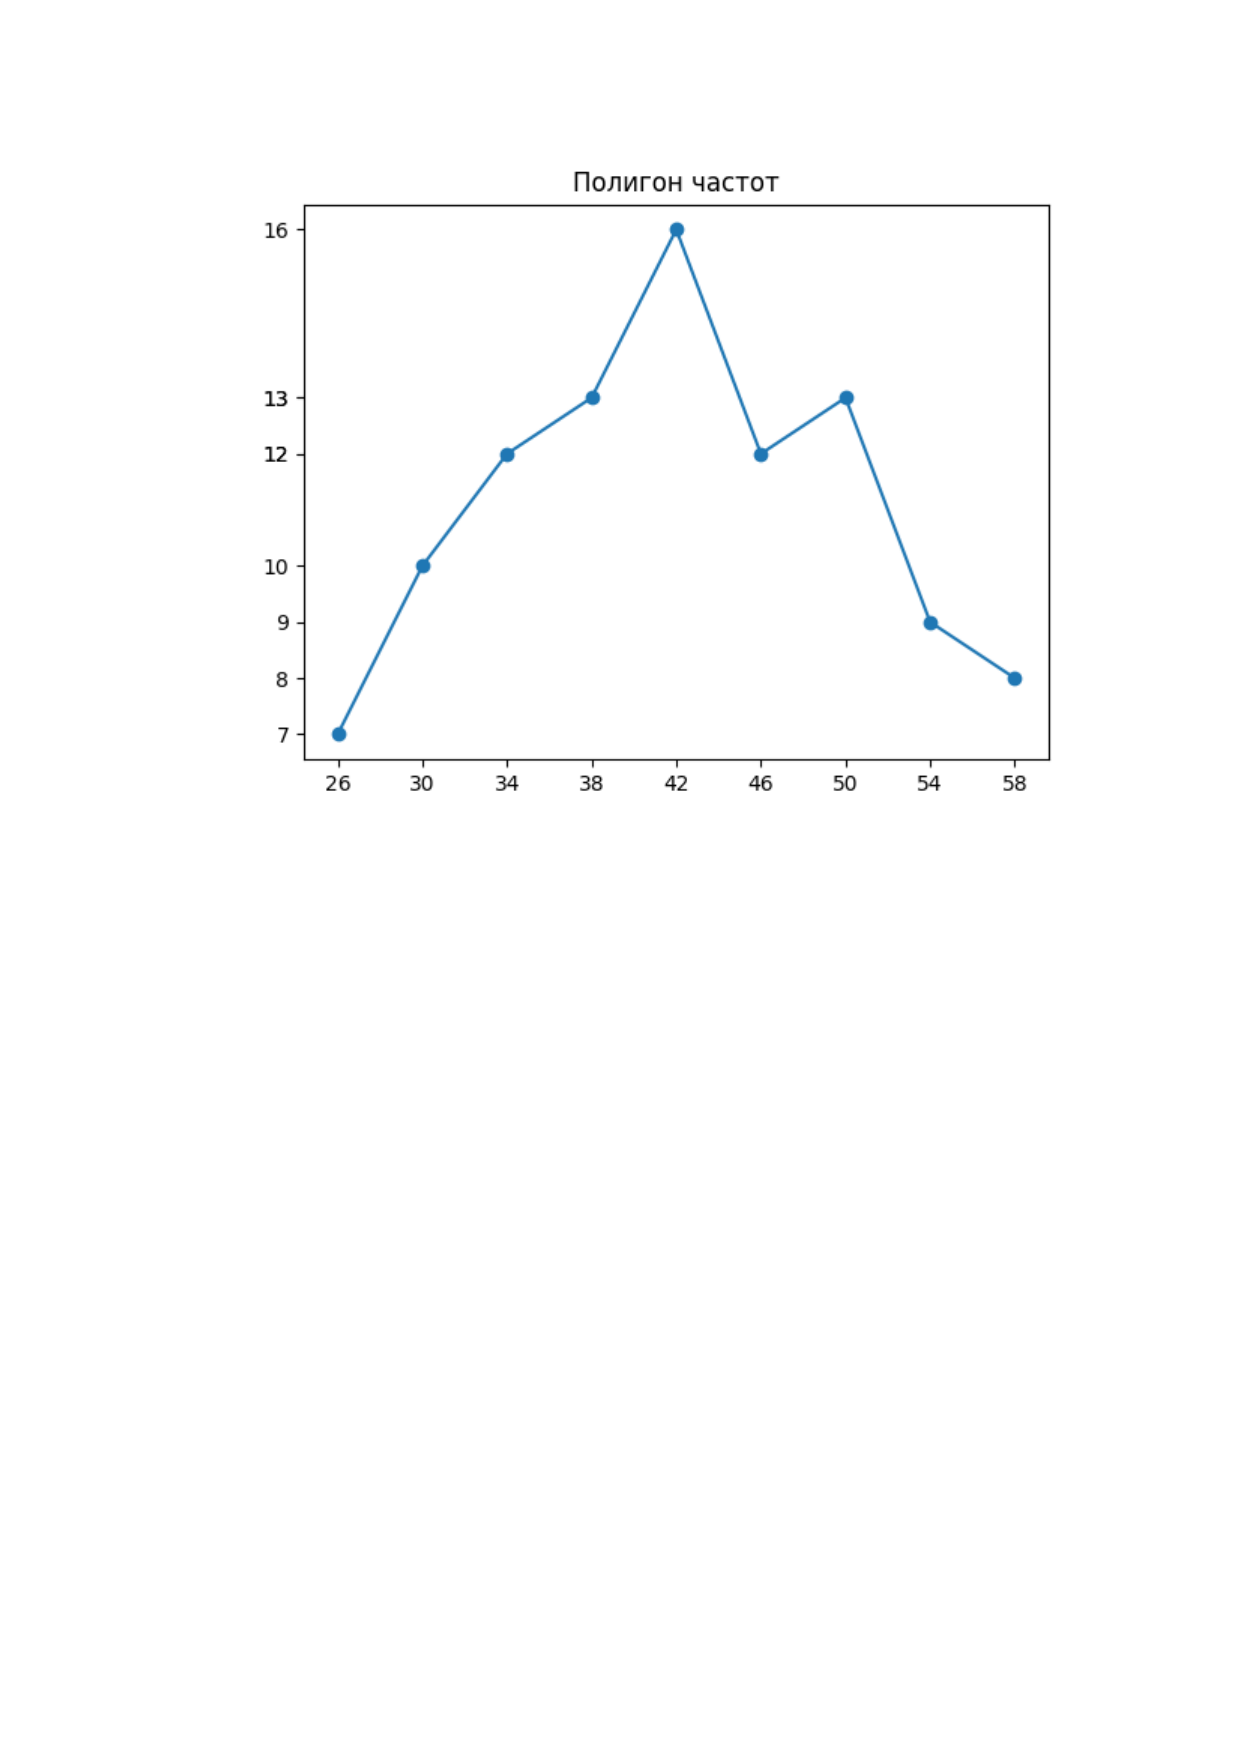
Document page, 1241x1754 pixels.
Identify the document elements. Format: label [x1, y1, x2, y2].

picture [184, 118, 1145, 839]
